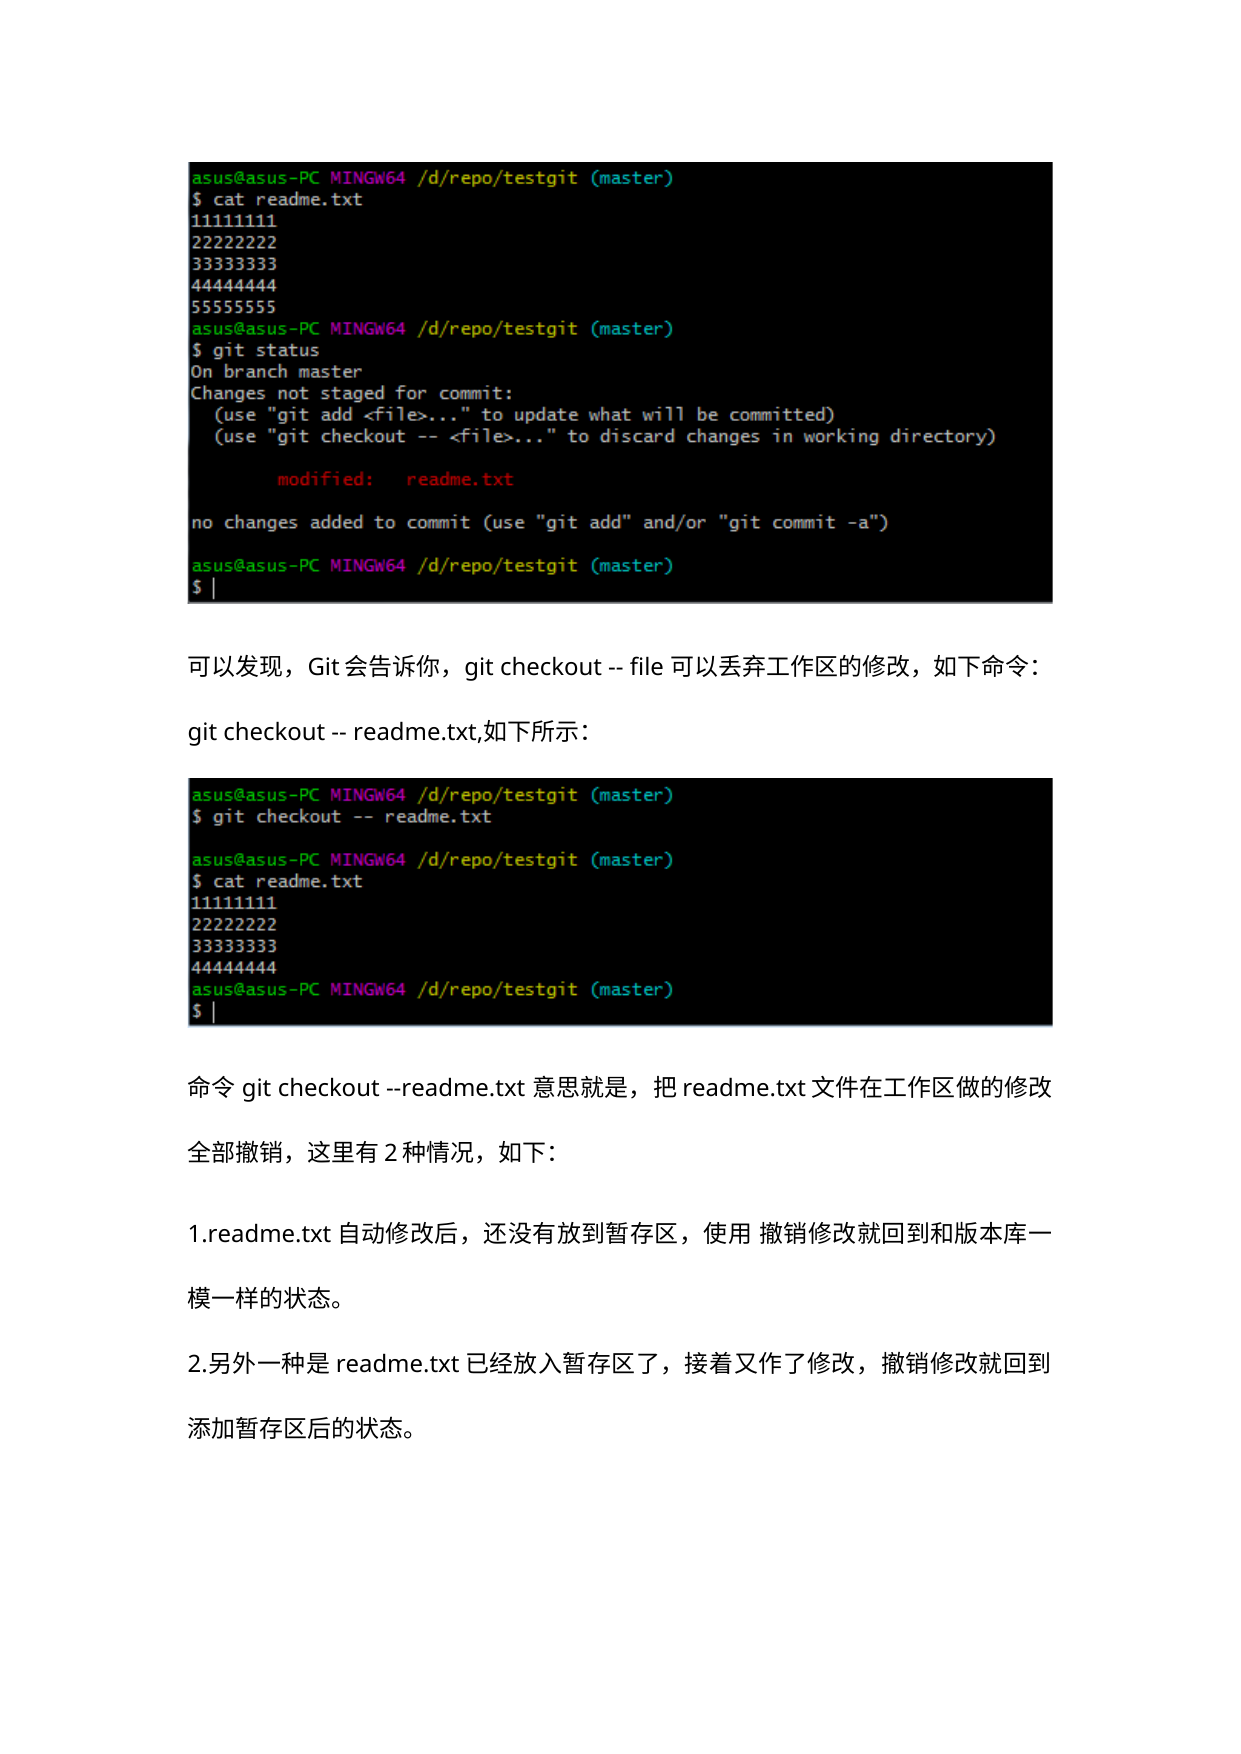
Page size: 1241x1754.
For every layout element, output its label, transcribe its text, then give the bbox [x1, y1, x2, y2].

text 可以发现，Git会告诉你，git checkout -- file 可以丢弃工作区的修改，如下命令： git checkout -- readme.txt,如下所示： [187, 633, 1053, 763]
picture [187, 778, 1053, 1028]
text 1.readme.txt自动修改后，还没有放到暂存区，使用 撤销修改就回到和版本库一模一样的状态。 2.另外一种是readme.txt已经放入暂存区了，接着又作了修改，撤销修改就回到添加暂存区后的状态。 [187, 1199, 1053, 1459]
text 命令 git checkout --readme.txt 意思就是，把readme.txt文件在工作区做的修改全部撤销，这里有2种情况，如下： [187, 1054, 1053, 1184]
picture [187, 162, 1053, 604]
